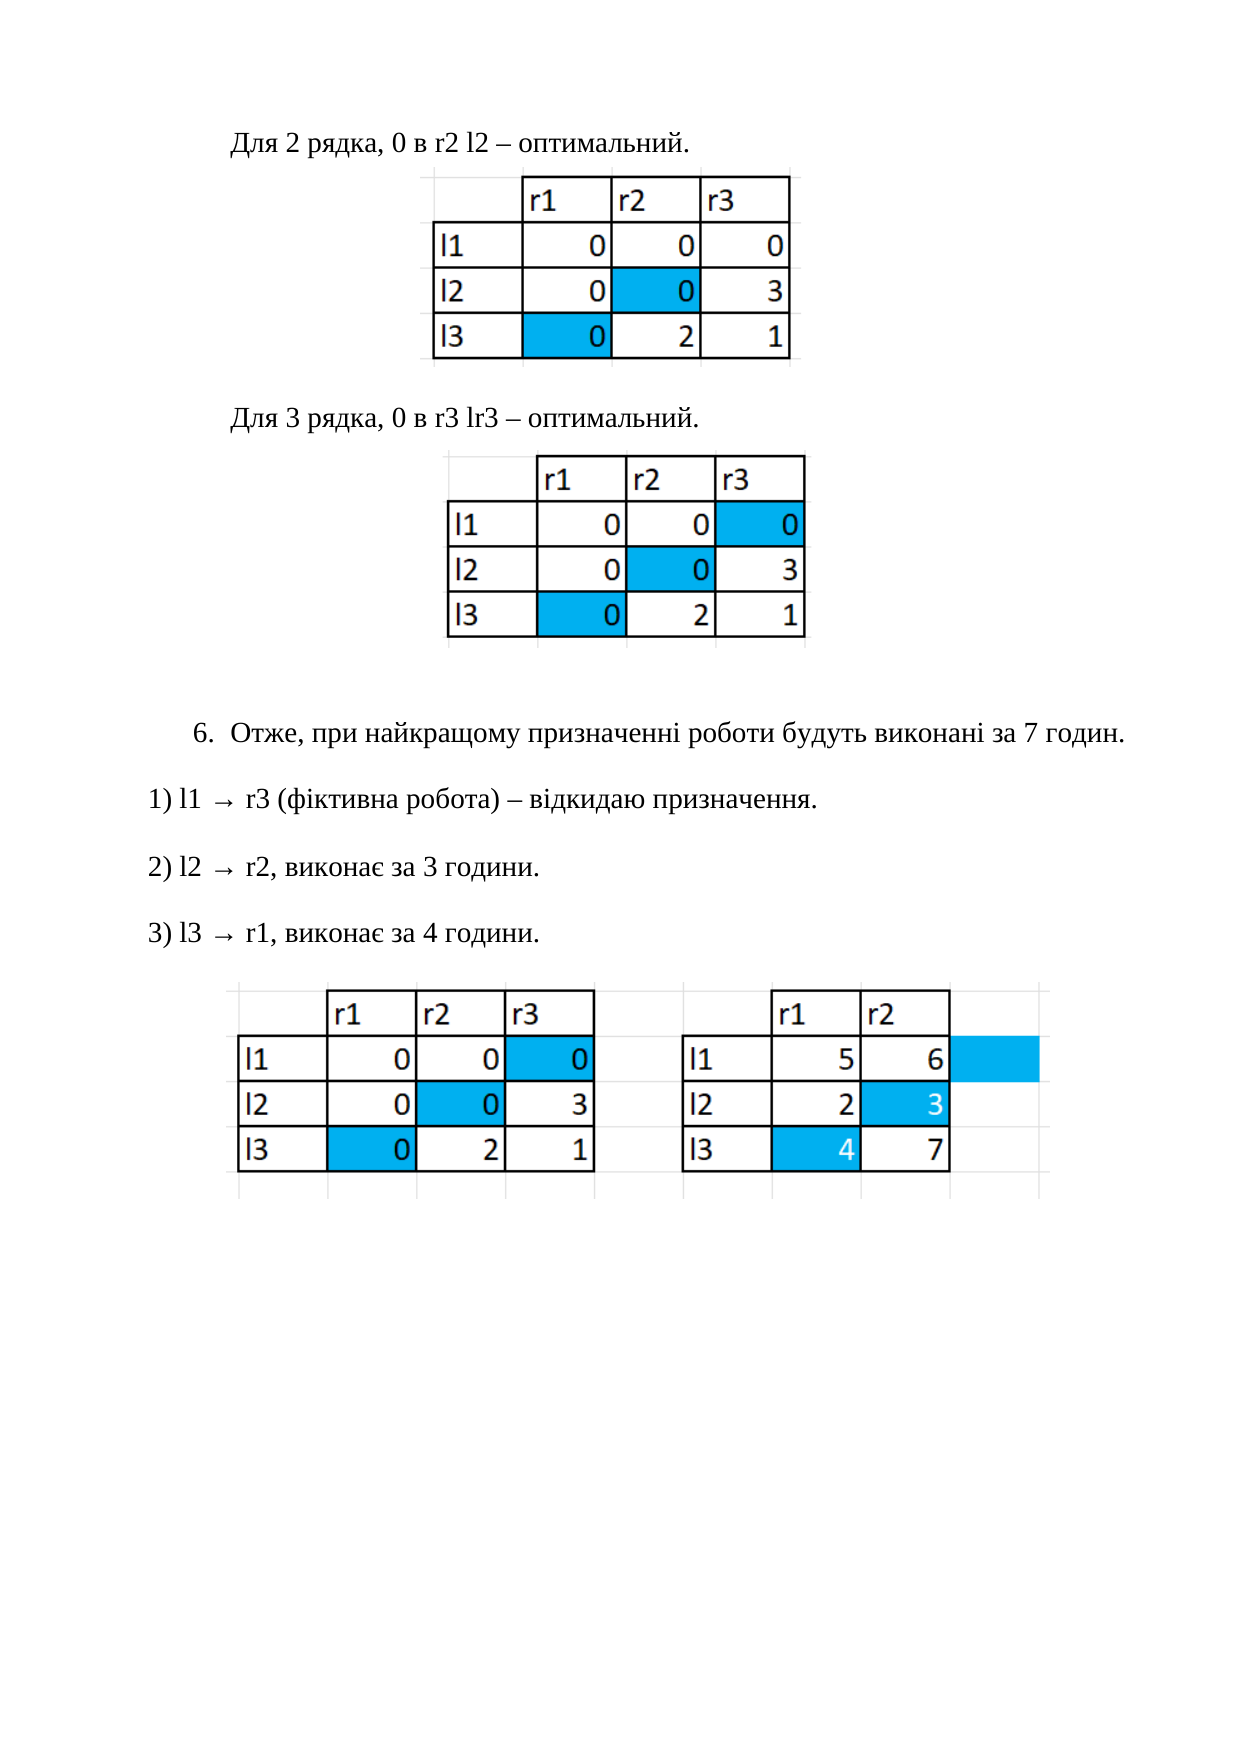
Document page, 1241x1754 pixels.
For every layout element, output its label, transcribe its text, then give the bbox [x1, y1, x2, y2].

picture [226, 982, 1050, 1199]
picture [442, 450, 812, 648]
text 3) l3 → r1, виконає за 4 години. [148, 916, 1152, 949]
list Отже, при найкращому призначенні роботи будуть виконані за 7 годин. [193, 715, 1152, 748]
list Для 2 рядка, 0 в r2 l2 – оптимальний. [230, 125, 1152, 158]
text 1) l1 → r3 (фіктивна робота) – відкидаю призначення. [148, 782, 1152, 815]
text 2) l2 → r2, виконає за 3 години. [148, 849, 1152, 882]
picture [420, 167, 802, 367]
